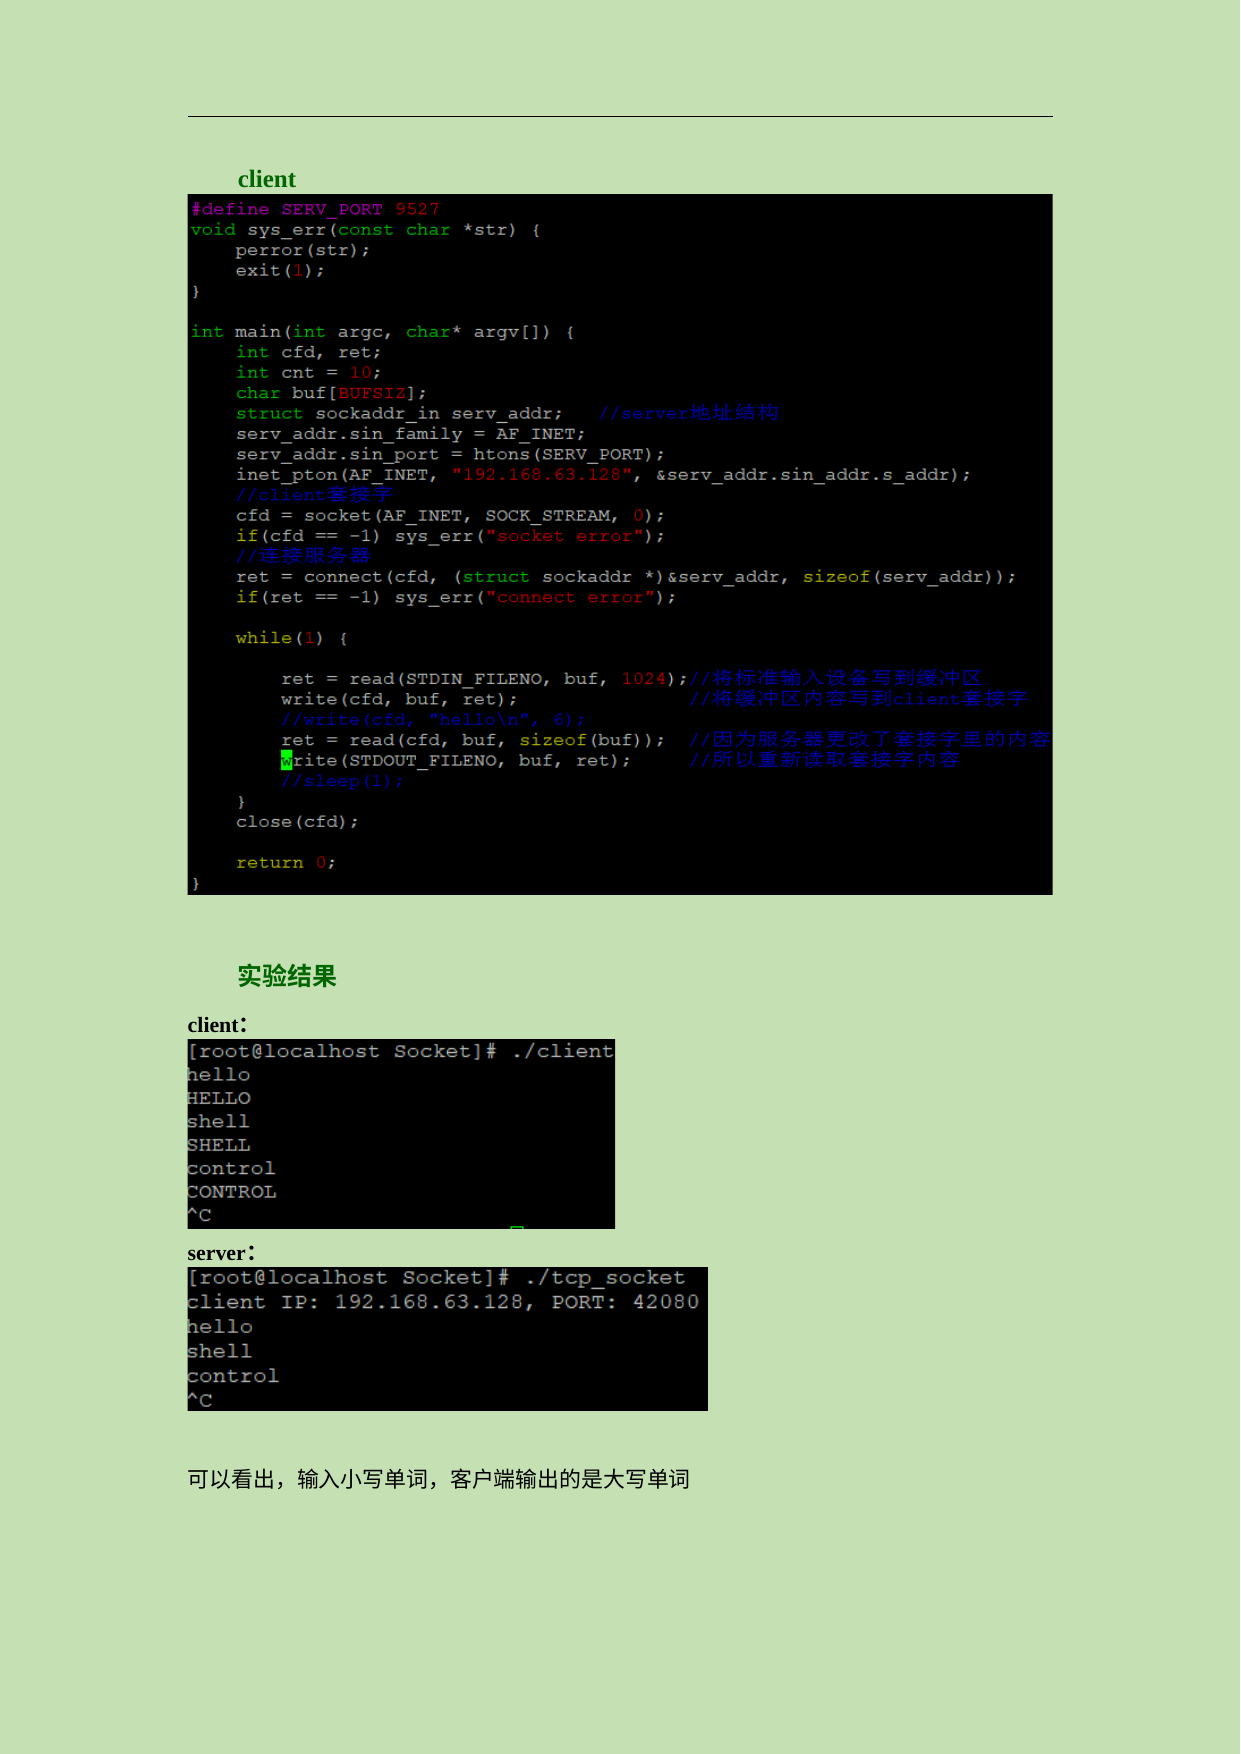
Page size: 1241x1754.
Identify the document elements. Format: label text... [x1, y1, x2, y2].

subtitle 实验结果 [187, 942, 1053, 1007]
text server： [187, 1234, 1053, 1267]
text client： [187, 1007, 1053, 1039]
subtitle client [187, 162, 1053, 194]
text 可以看出，输入小写单词，客户端输出的是大写单词 [187, 1462, 1053, 1494]
